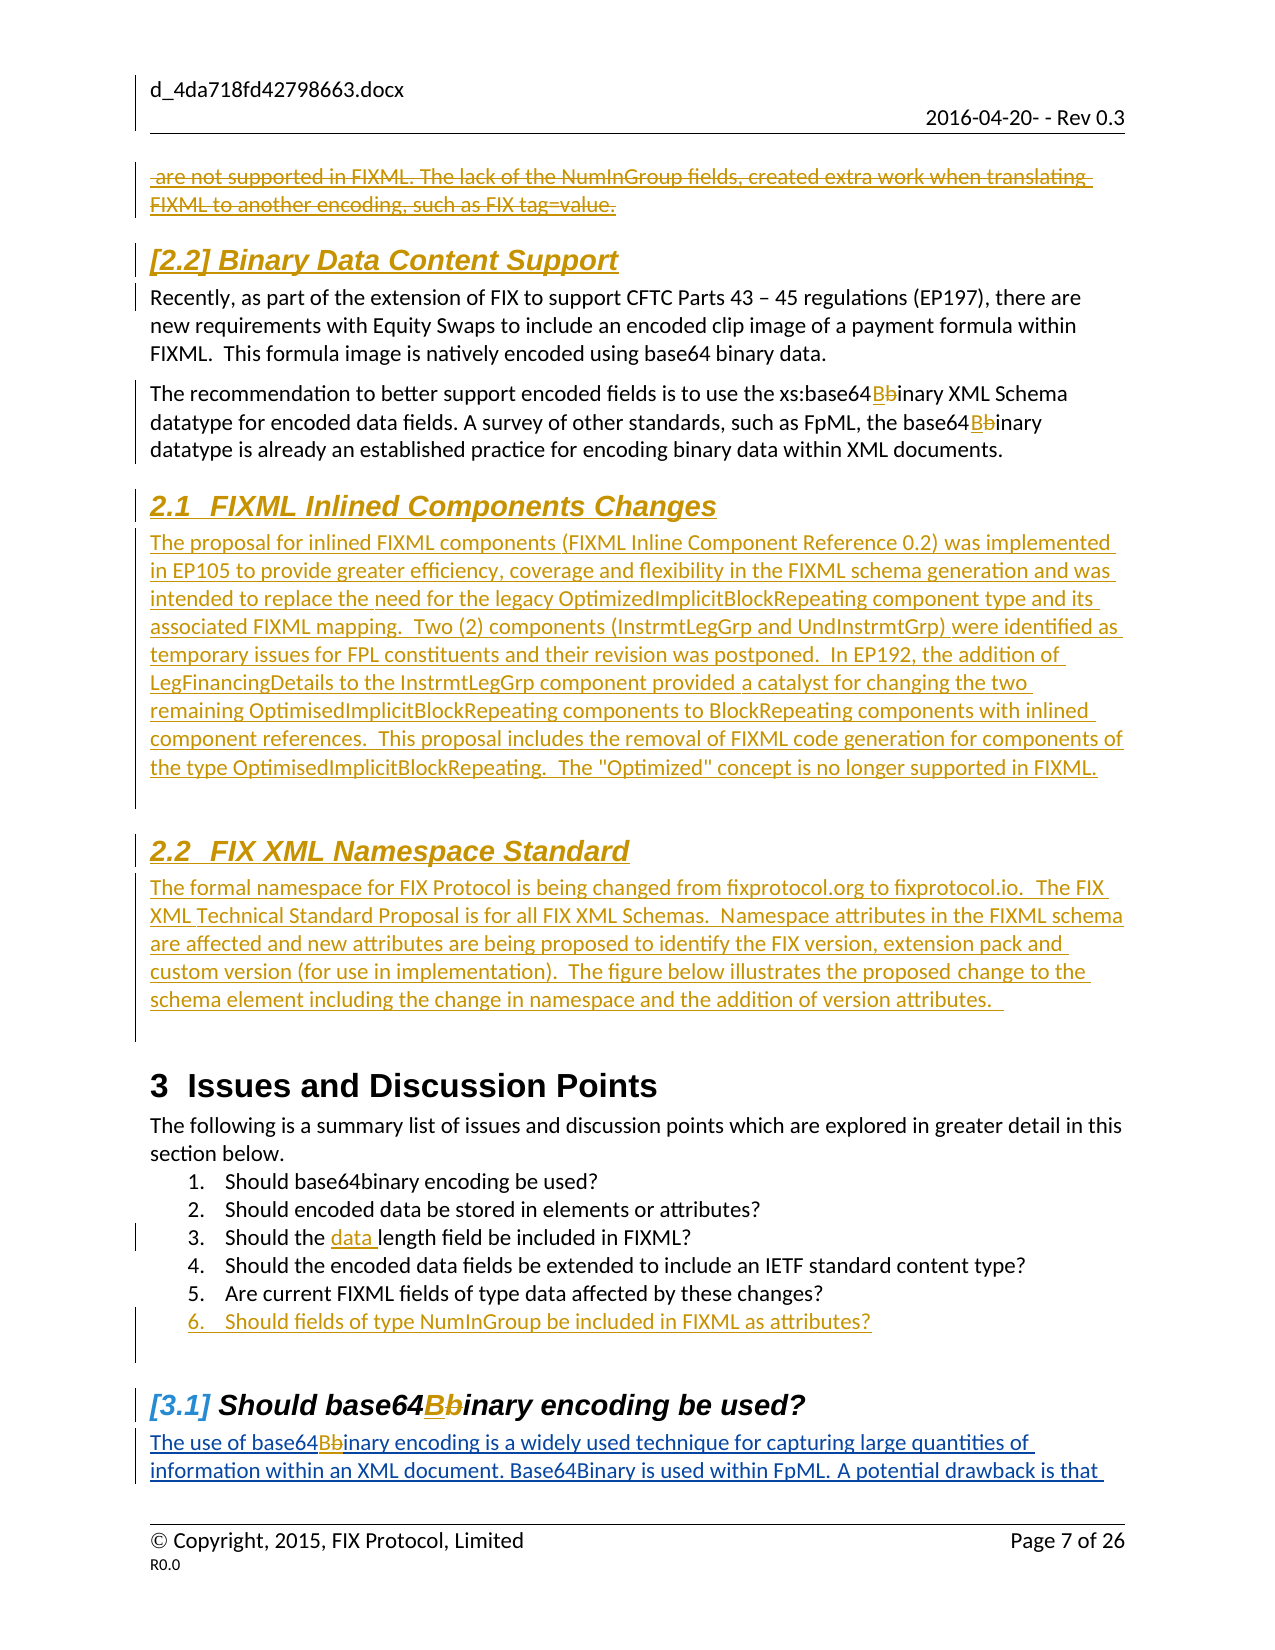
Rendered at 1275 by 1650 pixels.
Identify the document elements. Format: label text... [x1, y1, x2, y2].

list Should base64binary encoding be used? [187, 1167, 1125, 1195]
list Are current FIXML fields of type data affected by these changes? [187, 1279, 1125, 1307]
text The recommendation to better support encoded fields is to use the xs:base64inary XML Schema datatype for encoded data fields. A survey of other standards, such as FpML, the base64inary datatype is already an established practice for encoding binary data within XML documents. [150, 379, 1125, 464]
text Recently, as part of the extension of FIX to support CFTC Parts 43 – 45 regulations (EP197), there are new requirements with Equity Swaps to include an encoded clip image of a payment formula within FIXML. This formula image is natively encoded using base64 binary data. [150, 283, 1125, 367]
list Should the length field be included in FIXML? [187, 1223, 1125, 1251]
list Should encoded data be stored in elements or attributes? [187, 1195, 1125, 1223]
subtitle Issues and Discussion Points [150, 1067, 1125, 1105]
subtitle Should base64inary encoding be used? [150, 1388, 1125, 1422]
list Should the encoded data fields be extended to include an IETF standard content type? [187, 1251, 1125, 1279]
text The following is a summary list of issues and discussion points which are explored in greater detail in this section below. [150, 1111, 1125, 1167]
